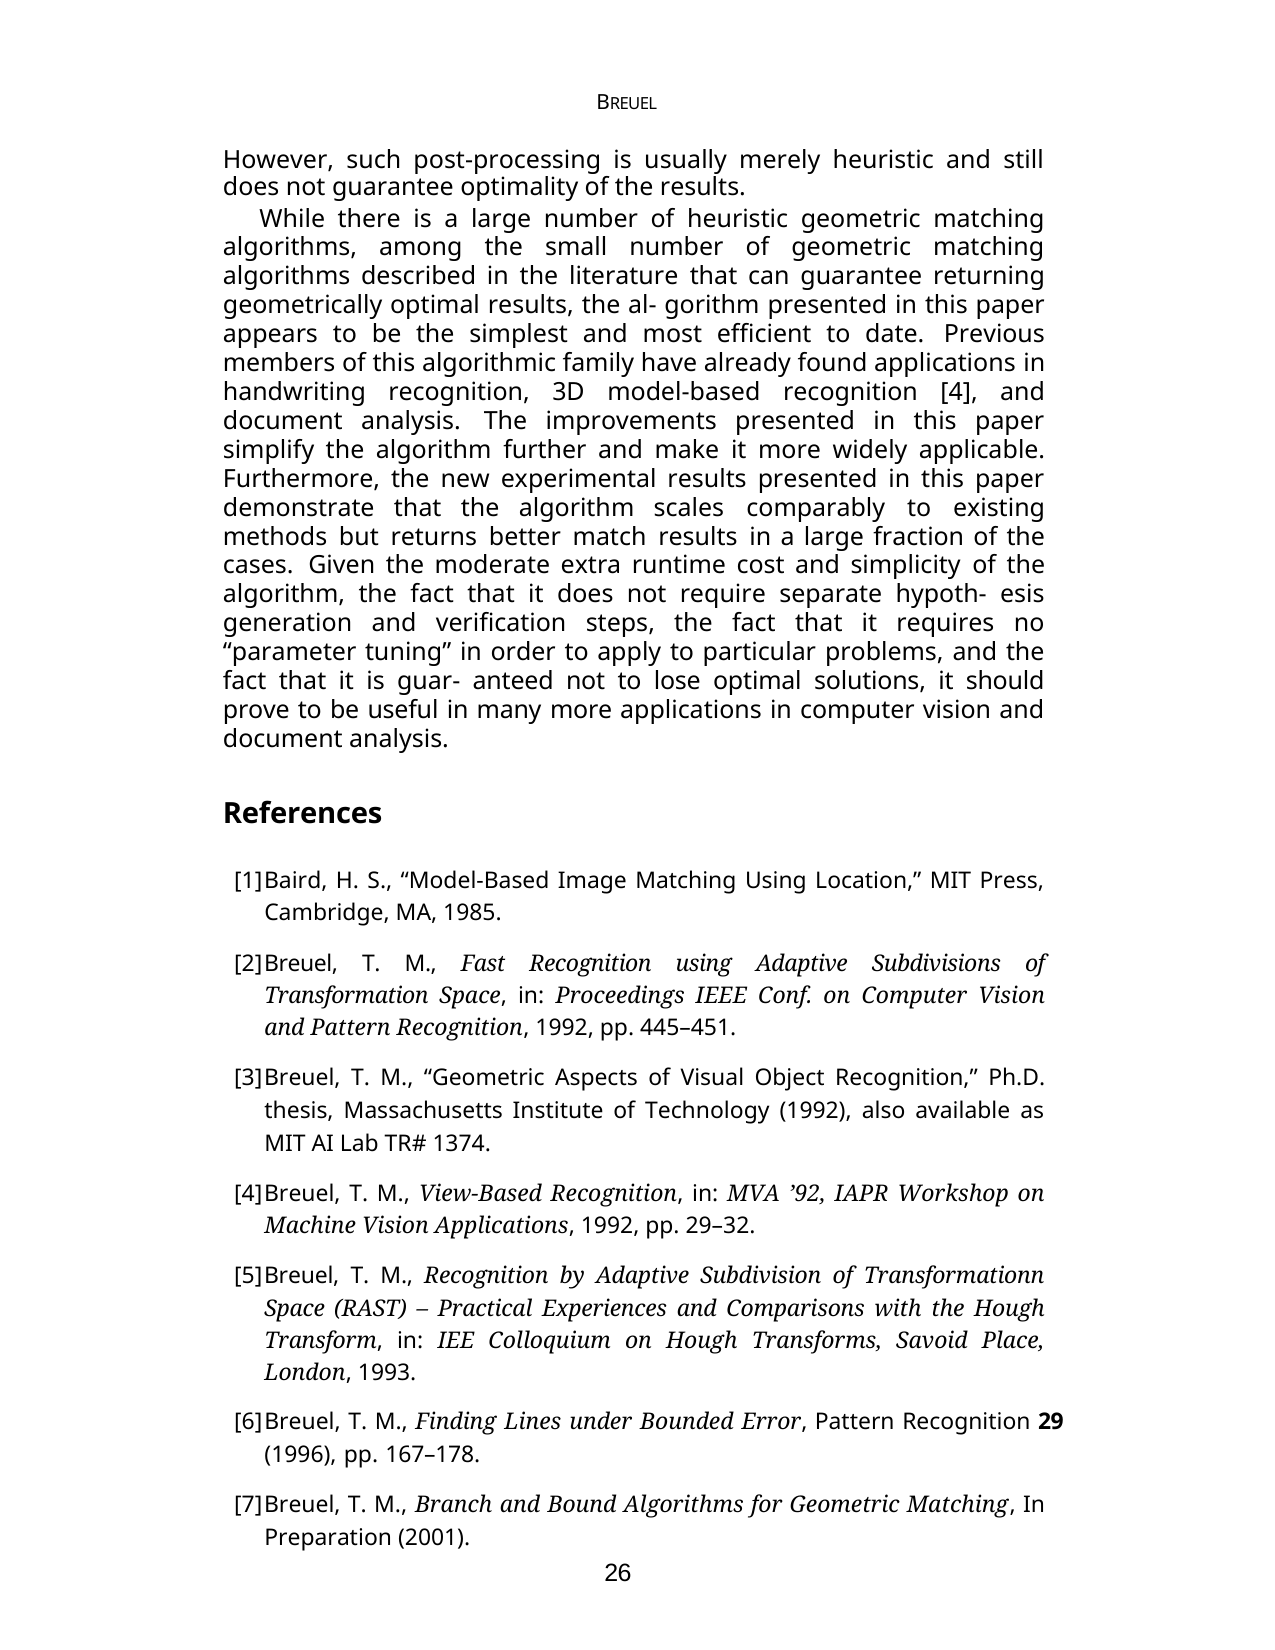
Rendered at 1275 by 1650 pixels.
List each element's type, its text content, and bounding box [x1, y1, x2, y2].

list Breuel, T. M., Fast Recognition using Adaptive Subdivisions of Transformation Space, in: Proceedings IEEE Conf. on Computer Vision and Pattern Recognition, 1992, pp. 445–451. [234, 947, 1045, 1042]
text (1996), pp. 167–178. [264, 1438, 1096, 1469]
list Baird, H. S., “Model-Based Image Matching Using Location,” MIT Press, Cambridge, MA, 1985. [234, 863, 1045, 928]
list Breuel, T. M., Finding Lines under Bounded Error, Pattern Recognition 29 [234, 1405, 1096, 1436]
subtitle References [223, 792, 1096, 832]
list Breuel, T. M., Branch and Bound Algorithms for Geometric Matching, In Preparation (2001). [234, 1488, 1045, 1552]
list Breuel, T. M., View-Based Recognition, in: MVA ’92, IAPR Workshop on Machine Vision Applications, 1992, pp. 29–32. [234, 1177, 1045, 1241]
text While there is a large number of heuristic geometric matching algorithms, among the small number of geometric matching algorithms described in the literature that can guarantee returning geometrically optimal results, the al- gorithm presented in this paper appears to be the simplest and most efficient to date. Previous members of this algorithmic family have already found applications in handwriting recognition, 3D model-based recognition [4], and document analysis. The improvements presented in this paper simplify the algorithm further and make it more widely applicable. Furthermore, the new experimental results presented in this paper demonstrate that the algorithm scales comparably to existing methods but returns better match results in a large fraction of the cases. Given the moderate extra runtime cost and simplicity of the algorithm, the fact that it does not require separate hypoth- esis generation and verification steps, the fact that it requires no “parameter tuning” in order to apply to particular problems, and the fact that it is guar- anteed not to lose optimal solutions, it should prove to be useful in many more applications in computer vision and document analysis. [223, 205, 1045, 755]
list Breuel, T. M., “Geometric Aspects of Visual Object Recognition,” Ph.D. thesis, Massachusetts Institute of Technology (1992), also available as MIT AI Lab TR# 1374. [234, 1061, 1045, 1158]
text However, such post-processing is usually merely heuristic and still does not guarantee optimality of the results. [223, 145, 1045, 203]
list Breuel, T. M., Recognition by Adaptive Subdivision of Transformationn Space (RAST) – Practical Experiences and Comparisons with the Hough Transform, in: IEE Colloquium on Hough Transforms, Savoid Place, London, 1993. [234, 1259, 1045, 1387]
